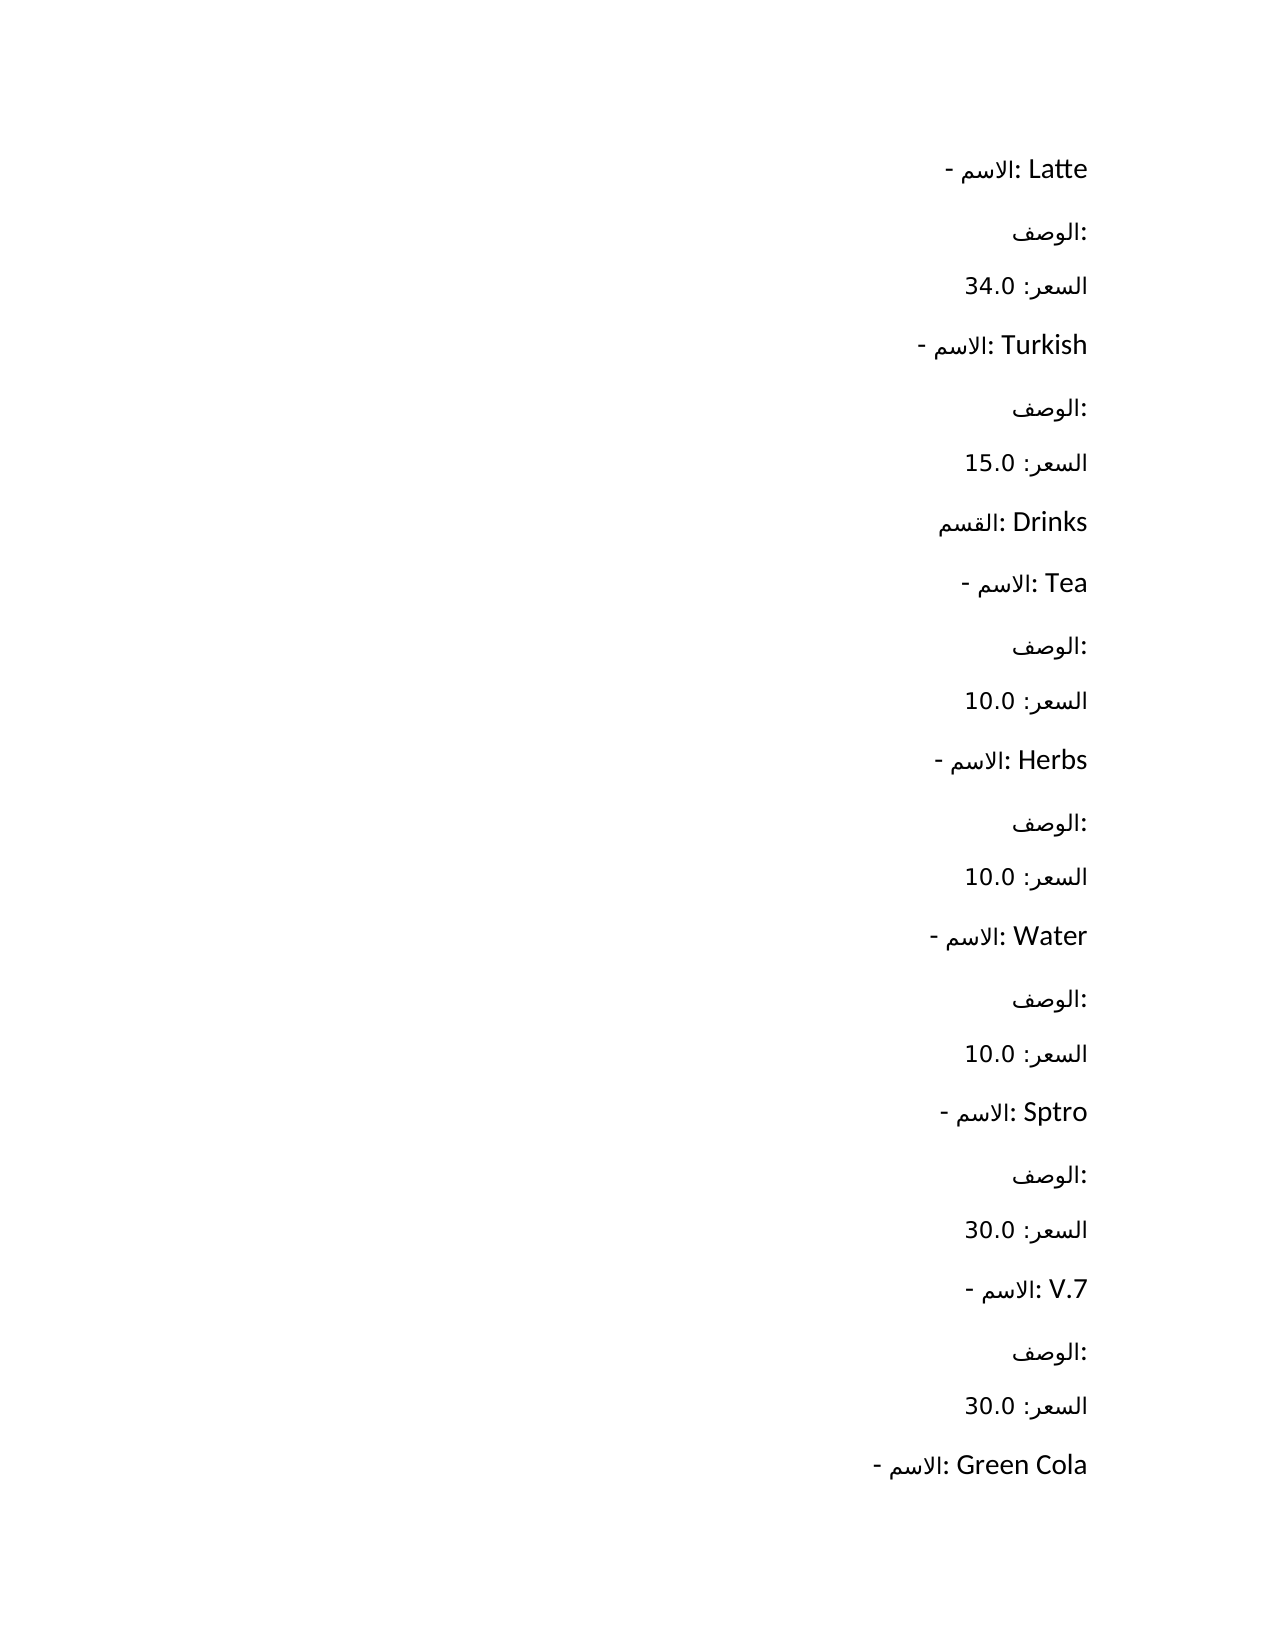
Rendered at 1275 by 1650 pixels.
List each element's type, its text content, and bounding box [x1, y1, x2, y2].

text - الاسم: Sptro [187, 1093, 1087, 1129]
text السعر: 30.0 [187, 1217, 1087, 1244]
text القسم: Drinks [187, 503, 1087, 538]
text السعر: 10.0 [187, 864, 1087, 891]
text الوصف: [187, 212, 1087, 247]
text السعر: 15.0 [187, 450, 1087, 477]
text الوصف: [187, 626, 1087, 662]
text - الاسم: Tea [187, 564, 1087, 600]
text السعر: 10.0 [187, 688, 1087, 715]
text - الاسم: Turkish [187, 326, 1087, 362]
text - الاسم: Latte [187, 150, 1087, 186]
text السعر: 30.0 [187, 1393, 1087, 1420]
text - الاسم: V.7 [187, 1270, 1087, 1306]
text الوصف: [187, 388, 1087, 424]
text - الاسم: Herbs [187, 741, 1087, 776]
text - الاسم: Green Cola [187, 1446, 1087, 1482]
text السعر: 34.0 [187, 273, 1087, 300]
text السعر: 10.0 [187, 1041, 1087, 1067]
text الوصف: [187, 979, 1087, 1014]
text الوصف: [187, 803, 1087, 838]
text الوصف: [187, 1155, 1087, 1191]
text الوصف: [187, 1332, 1087, 1367]
text - الاسم: Water [187, 917, 1087, 953]
